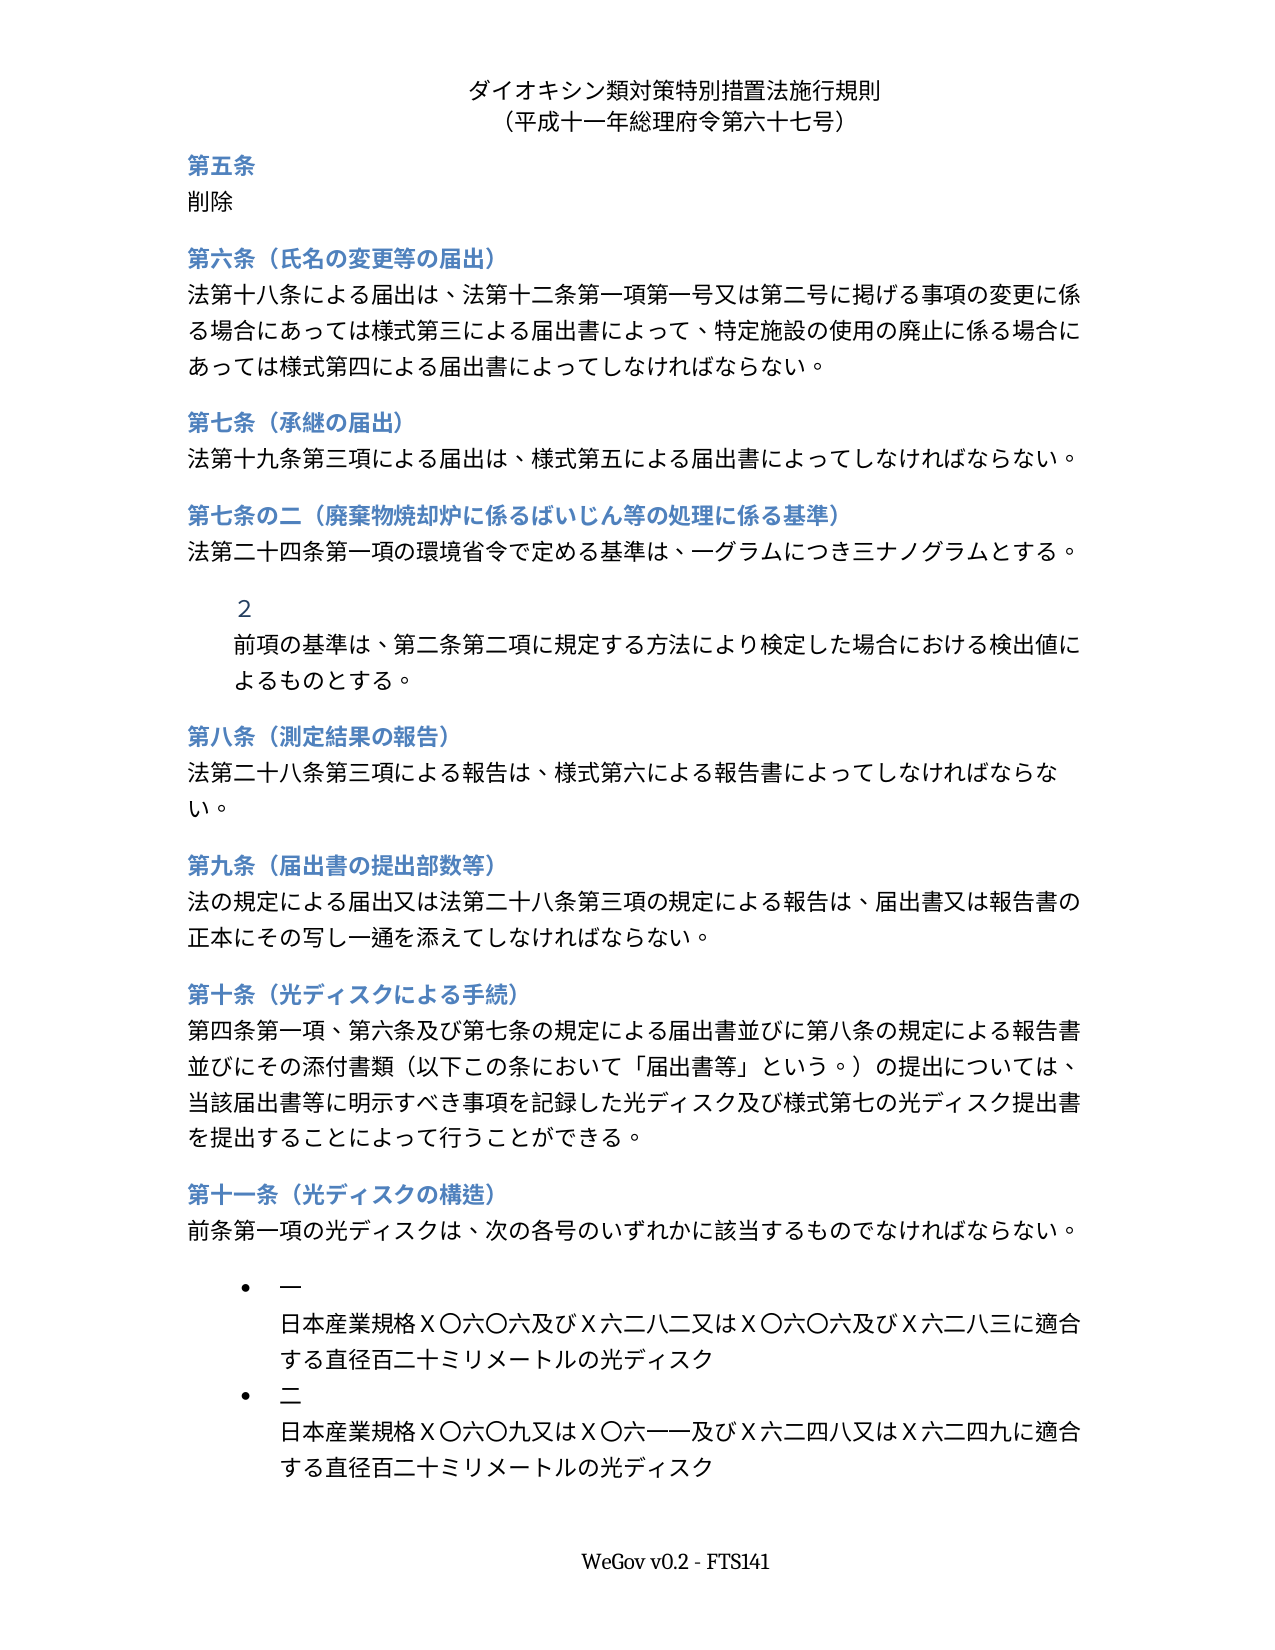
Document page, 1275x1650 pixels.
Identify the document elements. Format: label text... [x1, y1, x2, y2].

subtitle ２ [233, 593, 1087, 624]
text 削除 [187, 186, 1087, 217]
text 前項の基準は、第二条第二項に規定する方法により検定した場合における検出値によるものとする。 [233, 629, 1087, 696]
subtitle 第七条（承継の届出） [187, 407, 1087, 438]
text 前条第一項の光ディスクは、次の各号のいずれかに該当するものでなければならない。 [187, 1215, 1087, 1246]
subtitle 第六条（氏名の変更等の届出） [187, 243, 1087, 274]
subtitle 第十条（光ディスクによる手続） [187, 979, 1087, 1010]
text 法第二十四条第一項の環境省令で定める基準は、一グラムにつき三ナノグラムとする。 [187, 536, 1087, 567]
subtitle 第十一条（光ディスクの構造） [187, 1179, 1087, 1210]
subtitle 第九条（届出書の提出部数等） [187, 850, 1087, 881]
subtitle 第八条（測定結果の報告） [187, 721, 1087, 753]
text 法第十九条第三項による届出は、様式第五による届出書によってしなければならない。 [187, 443, 1087, 474]
subtitle 第七条の二（廃棄物焼却炉に係るばいじん等の処理に係る基準） [187, 500, 1087, 531]
text 法第二十八条第三項による報告は、様式第六による報告書によってしなければならない。 [187, 757, 1087, 824]
subtitle 第五条 [187, 150, 1087, 181]
text 法の規定による届出又は法第二十八条第三項の規定による報告は、届出書又は報告書の正本にその写し一通を添えてしなければならない。 [187, 886, 1087, 953]
list 一 日本産業規格Ｘ〇六〇六及びＸ六二八二又はＸ〇六〇六及びＸ六二八三に適合する直径百二十ミリメートルの光ディスク [242, 1272, 1087, 1375]
list 二 日本産業規格Ｘ〇六〇九又はＸ〇六一一及びＸ六二四八又はＸ六二四九に適合する直径百二十ミリメートルの光ディスク [242, 1380, 1087, 1483]
text 法第十八条による届出は、法第十二条第一項第一号又は第二号に掲げる事項の変更に係る場合にあっては様式第三による届出書によって、特定施設の使用の廃止に係る場合にあっては様式第四による届出書によってしなければならない。 [187, 279, 1087, 382]
text 第四条第一項、第六条及び第七条の規定による届出書並びに第八条の規定による報告書並びにその添付書類（以下この条において「届出書等」という。）の提出については、当該届出書等に明示すべき事項を記録した光ディスク及び様式第七の光ディスク提出書を提出することによって行うことができる。 [187, 1014, 1087, 1154]
